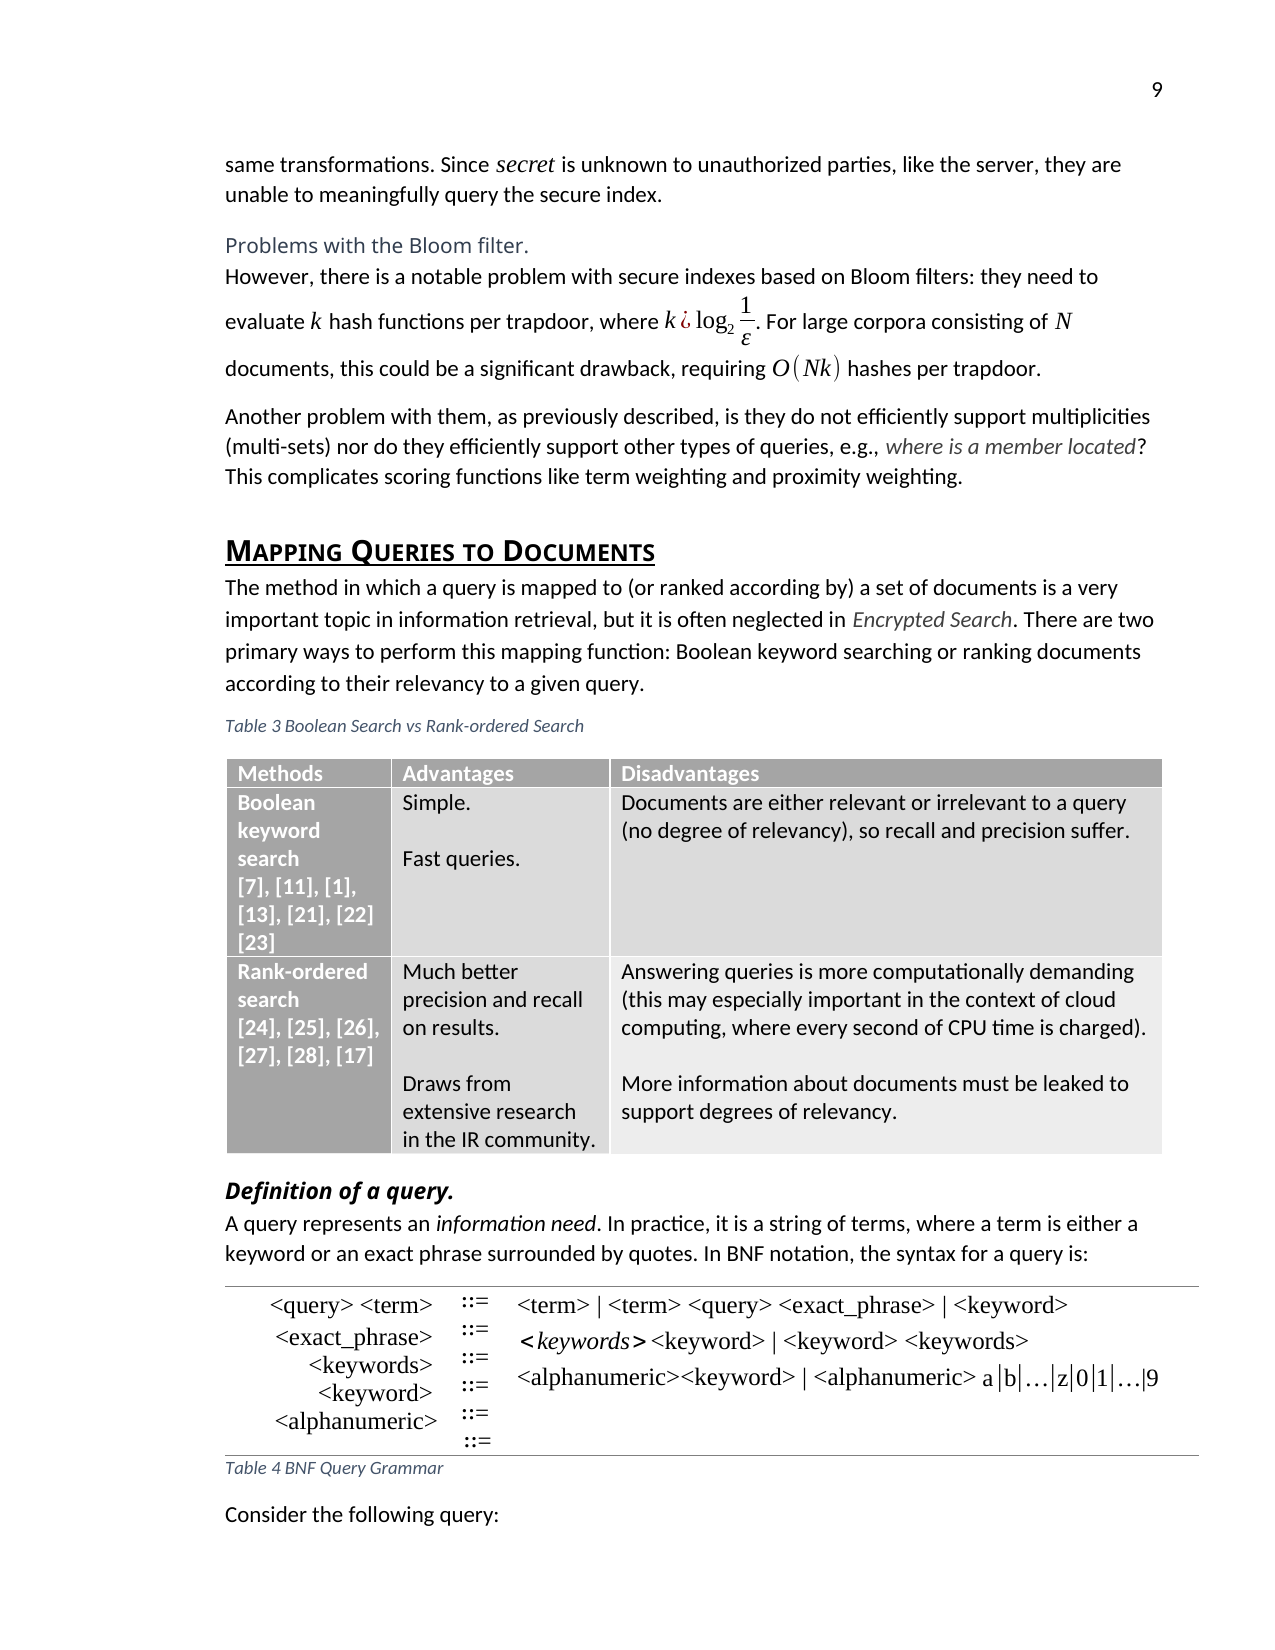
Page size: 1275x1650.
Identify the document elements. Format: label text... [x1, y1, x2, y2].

table_header [450, 1287, 506, 1455]
table_cell Documents are either relevant or irrelevant to a query (no degree of relevancy), so recall and precision suffer. [611, 788, 1162, 956]
table_header Advantages [392, 759, 609, 787]
text The method in which a query is mapped to (or ranked according by) a set of documents is a very important topic in information retrieval, but it is often neglected in Encrypted Search. There are two primary ways to perform this mapping function: Boolean keyword searching or ranking documents according to their relevancy to a given query. [225, 573, 1162, 698]
table_cell Simple. Fast queries. [392, 788, 609, 956]
subtitle Mapping Queries to Documents [225, 530, 1162, 570]
table_cell Rank-ordered search , , , , , [227, 957, 391, 1153]
text A query represents an information need. In practice, it is a string of terms, where a term is either a keyword or an exact phrase surrounded by quotes. In BNF notation, the syntax for a query is: [225, 1209, 1162, 1267]
text Another problem with them, as previously described, is they do not efficiently support multiplicities (multi-sets) nor do they efficiently support other types of queries, e.g., where is a member located? This complicates scoring functions like term weighting and proximity weighting. [225, 402, 1162, 491]
subtitle Definition of a query. [225, 1175, 1162, 1207]
table_header [506, 1287, 1199, 1455]
table_header [225, 1287, 449, 1455]
table_cell Boolean keyword search , , , , , [227, 788, 391, 956]
table_cell Answering queries is more computationally demanding (this may especially important in the context of cloud computing, where every second of CPU time is charged). More information about documents must be leaked to support degrees of relevancy. [611, 957, 1162, 1153]
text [225, 150, 1162, 208]
table_cell Much better precision and recall on results. Draws from extensive research in the IR community. [392, 957, 609, 1153]
text Consider the following query: [225, 1500, 1162, 1528]
table_header Disadvantages [611, 759, 1162, 787]
subtitle Problems with the Bloom filter. [225, 231, 1162, 260]
table_header Methods [227, 759, 391, 787]
text However, there is a notable problem with secure indexes based on Bloom filters: they need to evaluate hash functions per trapdoor, where . For large corpora consisting of documents, this could be a significant drawback, requiring hashes per trapdoor. [225, 262, 1162, 383]
